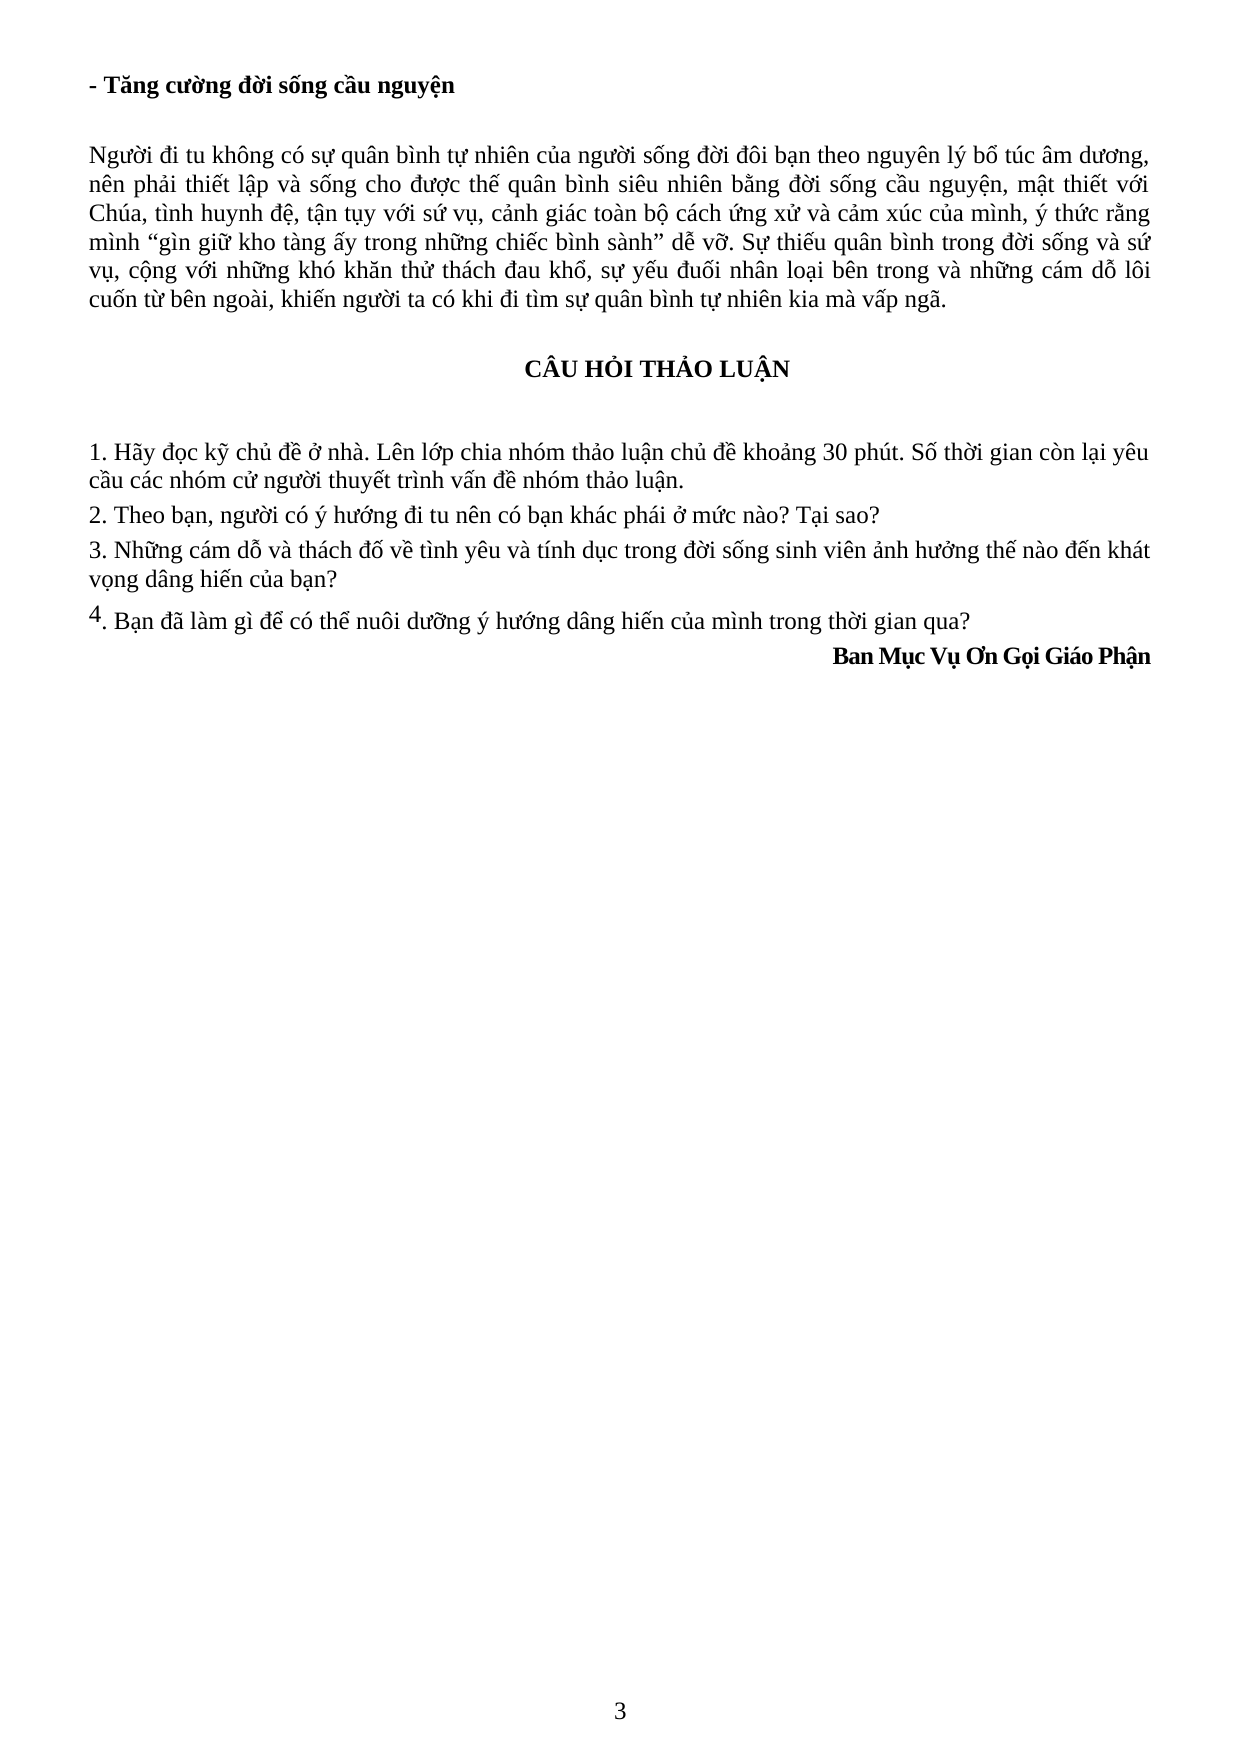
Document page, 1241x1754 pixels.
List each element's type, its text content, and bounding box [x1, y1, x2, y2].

text 1. Hãy đọc kỹ chủ đề ở nhà. Lên lớp chia nhóm thảo luận chủ đề khoảng 30 phút. Số thời gian còn lại yêu cầu các nhóm cử người thuyết trình vấn đề nhóm thảo luận. [89, 437, 1152, 494]
text 2. Theo bạn, người có ý hướng đi tu nên có bạn khác phái ở mức nào? Tại sao? [89, 500, 1152, 529]
text 4. Bạn đã làm gì để có thể nuôi dưỡng ý hướng dâng hiến của mình trong thời gian qua? [89, 599, 1152, 635]
text 3. Những cám dỗ và thách đố về tình yêu và tính dục trong đời sống sinh viên ảnh hưởng thế nào đến khát vọng dâng hiến của bạn? [89, 535, 1152, 593]
text CÂU HỎI THẢO LUẬN [89, 354, 1152, 383]
text Người đi tu không có sự quân bình tự nhiên của người sống đời đôi bạn theo nguyên lý bổ túc âm dương, nên phải thiết lập và sống cho được thế quân bình siêu nhiên bằng đời sống cầu nguyện, mật thiết với Chúa, tình huynh đệ, tận tụy với sứ vụ, cảnh giác toàn bộ cách ứng xử và cảm xúc của mình, ý thức rằng mình “gìn giữ kho tàng ấy trong những chiếc bình sành” dễ vỡ. Sự thiếu quân bình trong đời sống và sứ vụ, cộng với những khó khăn thử thách đau khổ, sự yếu đuối nhân loại bên trong và những cám dỗ lôi cuốn từ bên ngoài, khiến người ta có khi đi tìm sự quân bình tự nhiên kia mà vấp ngã. [89, 140, 1152, 313]
text Ban Mục Vụ Ơn Gọi Giáo Phận [89, 641, 1152, 677]
text - Tăng cường đời sống cầu nguyện [89, 70, 1152, 99]
